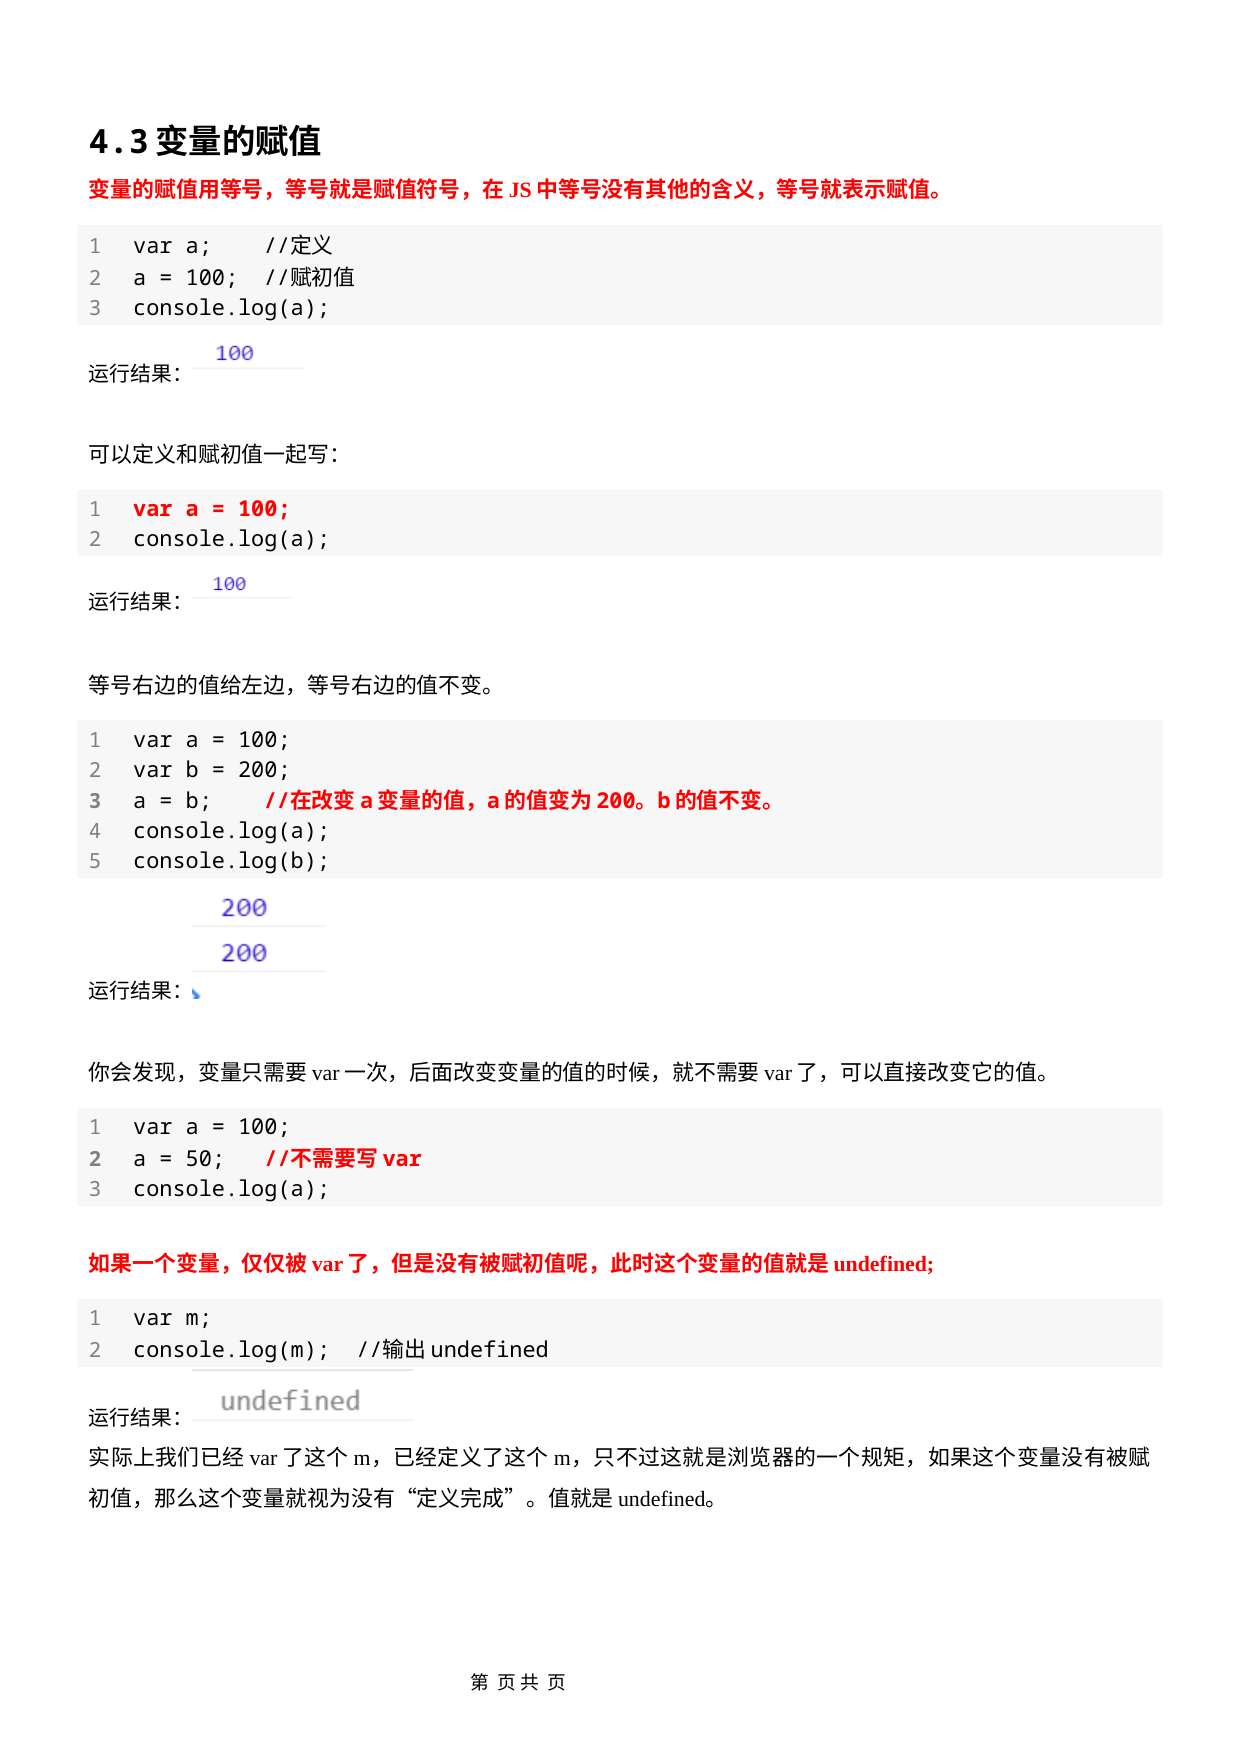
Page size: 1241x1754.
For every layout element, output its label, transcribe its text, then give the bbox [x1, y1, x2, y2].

text 实际上我们已经var了这个m，已经定义了这个m，只不过这就是浏览器的一个规矩，如果这个变量没有被赋初值，那么这个变量就视为没有“定义完成”。值就是undefined。 [88, 1440, 1152, 1513]
table_header var a = 100; console.log(a); [77, 490, 1163, 556]
picture [192, 328, 305, 382]
text 运行结果： [88, 325, 1152, 390]
text 可以定义和赋初值一起写： [88, 437, 1152, 469]
text 运行结果： [88, 556, 1152, 621]
picture [192, 561, 291, 610]
table_header var a = 100; var b = 200; a = b; //在改变a变量的值，a的值变为200。b的值不变。 console.log(a); console.log(b); [77, 720, 1163, 878]
text 运行结果： [88, 1367, 1152, 1432]
text 运行结果： [88, 878, 1152, 1008]
text 如果一个变量，仅仅被var了，但是没有被赋初值呢，此时这个变量的值就是undefined; [88, 1246, 1152, 1278]
picture [192, 882, 325, 999]
table_header var m; console.log(m); //输出undefined [77, 1299, 1163, 1367]
text 变量的赋值用等号，等号就是赋值符号，在JS中等号没有其他的含义，等号就表示赋值。 [88, 172, 1152, 204]
table_header var a = 100; a = 50; //不需要写var console.log(a); [77, 1108, 1163, 1206]
text 等号右边的值给左边，等号右边的值不变。 [88, 667, 1152, 700]
text 你会发现，变量只需要var一次，后面改变变量的值的时候，就不需要var了，可以直接改变它的值。 [88, 1055, 1152, 1087]
picture [192, 1368, 413, 1426]
table_header var a; //定义 a = 100; //赋初值 console.log(a); [77, 225, 1163, 325]
